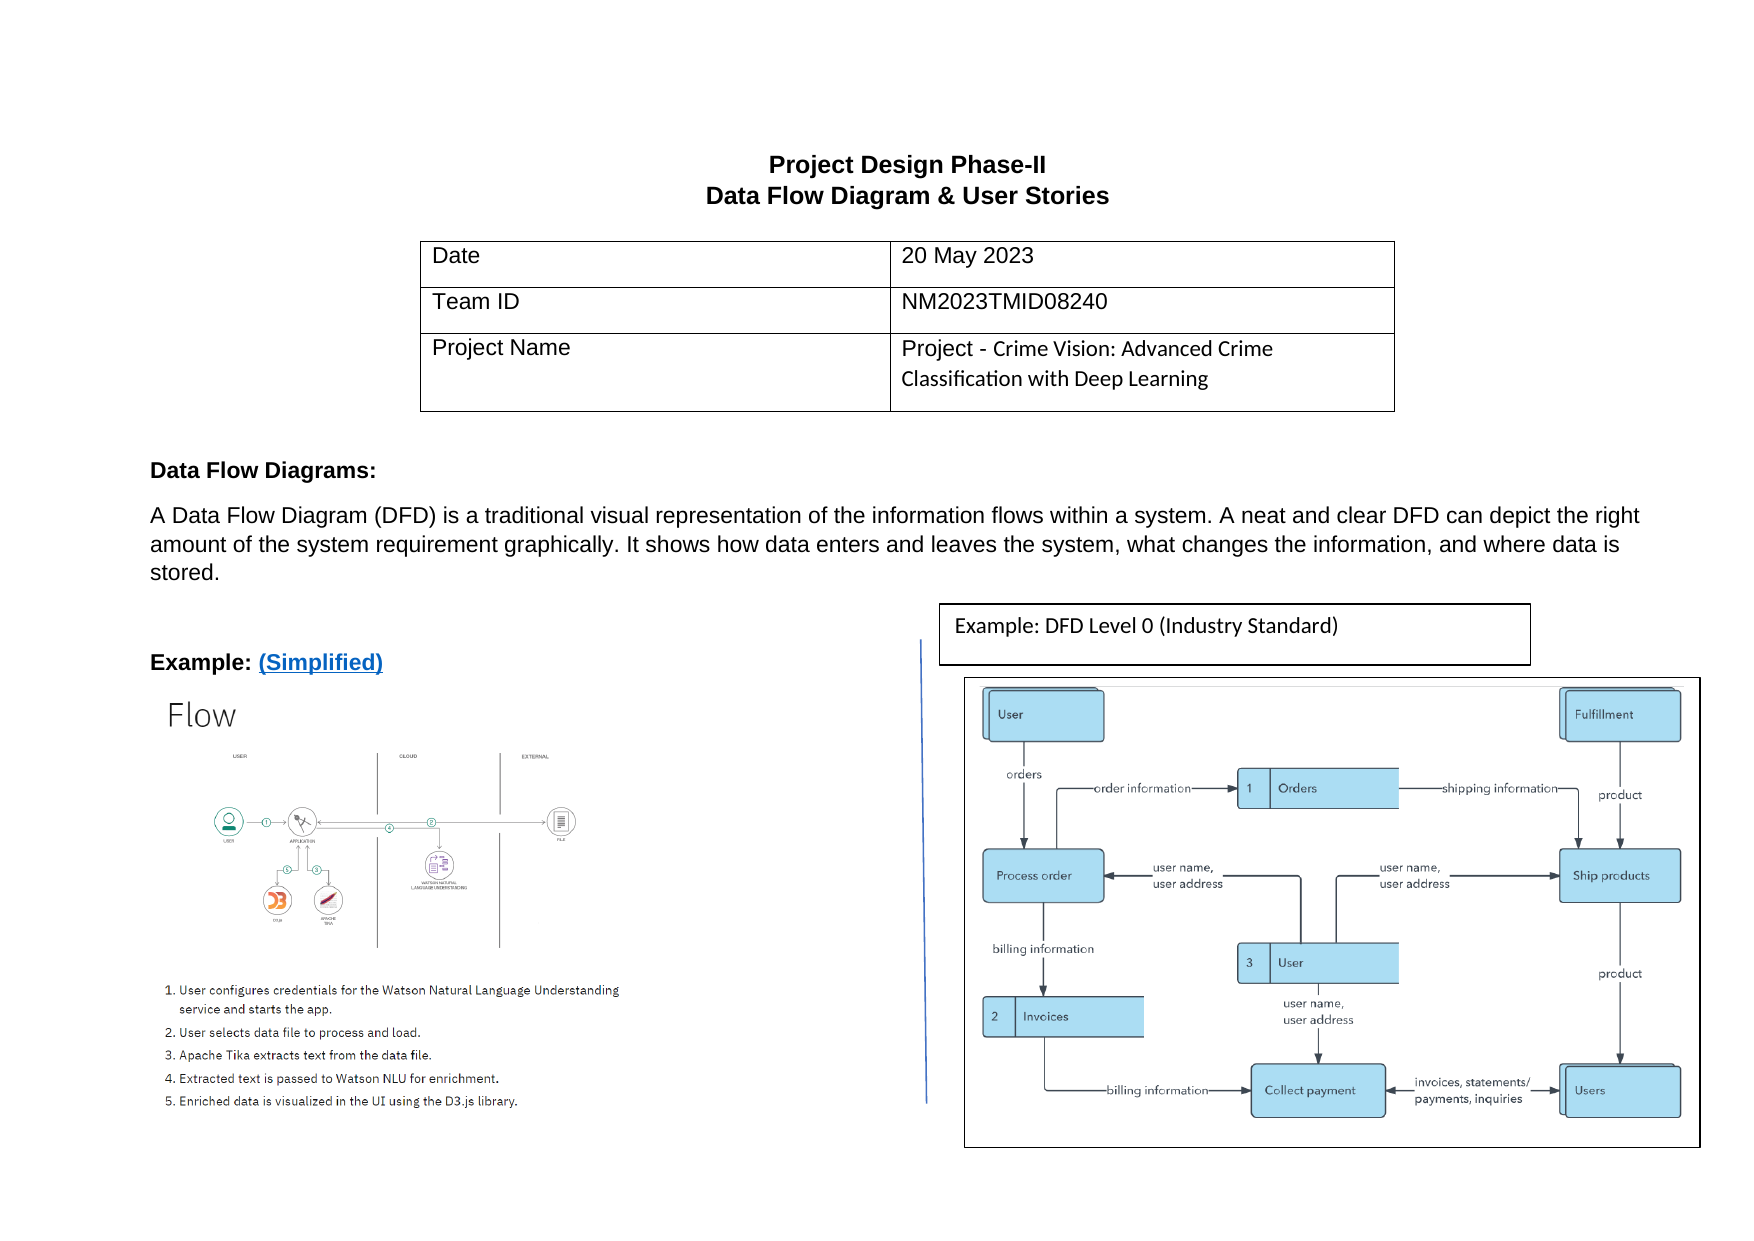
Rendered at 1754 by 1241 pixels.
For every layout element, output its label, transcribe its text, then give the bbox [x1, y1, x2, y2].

picture [979, 685, 1684, 1122]
text Example: (Simplified) [150, 649, 920, 676]
table_header 20 May 2023 [891, 242, 1394, 287]
table_cell Team ID [421, 288, 890, 333]
text Data Flow Diagram & User Stories [150, 181, 1665, 210]
text Data Flow Diagrams: [150, 457, 1665, 483]
text Example: (Simplified) [922, 649, 1665, 676]
text A Data Flow Diagram (DFD) is a traditional visual representation of the information flows within a system. A neat and clear DFD can depict the right amount of the system requirement graphically. It shows how data enters and leaves the system, what changes the information, and where data is stored. [150, 502, 1665, 585]
table_cell Project Name [421, 334, 890, 411]
table_cell NM2023TMID08240 [891, 288, 1394, 333]
text Project Design Phase-II [150, 150, 1665, 179]
table_header Date [421, 242, 890, 287]
table_cell Project - Crime Vision: Advanced Crime Classification with Deep Learning [891, 334, 1394, 411]
picture [150, 694, 638, 1118]
